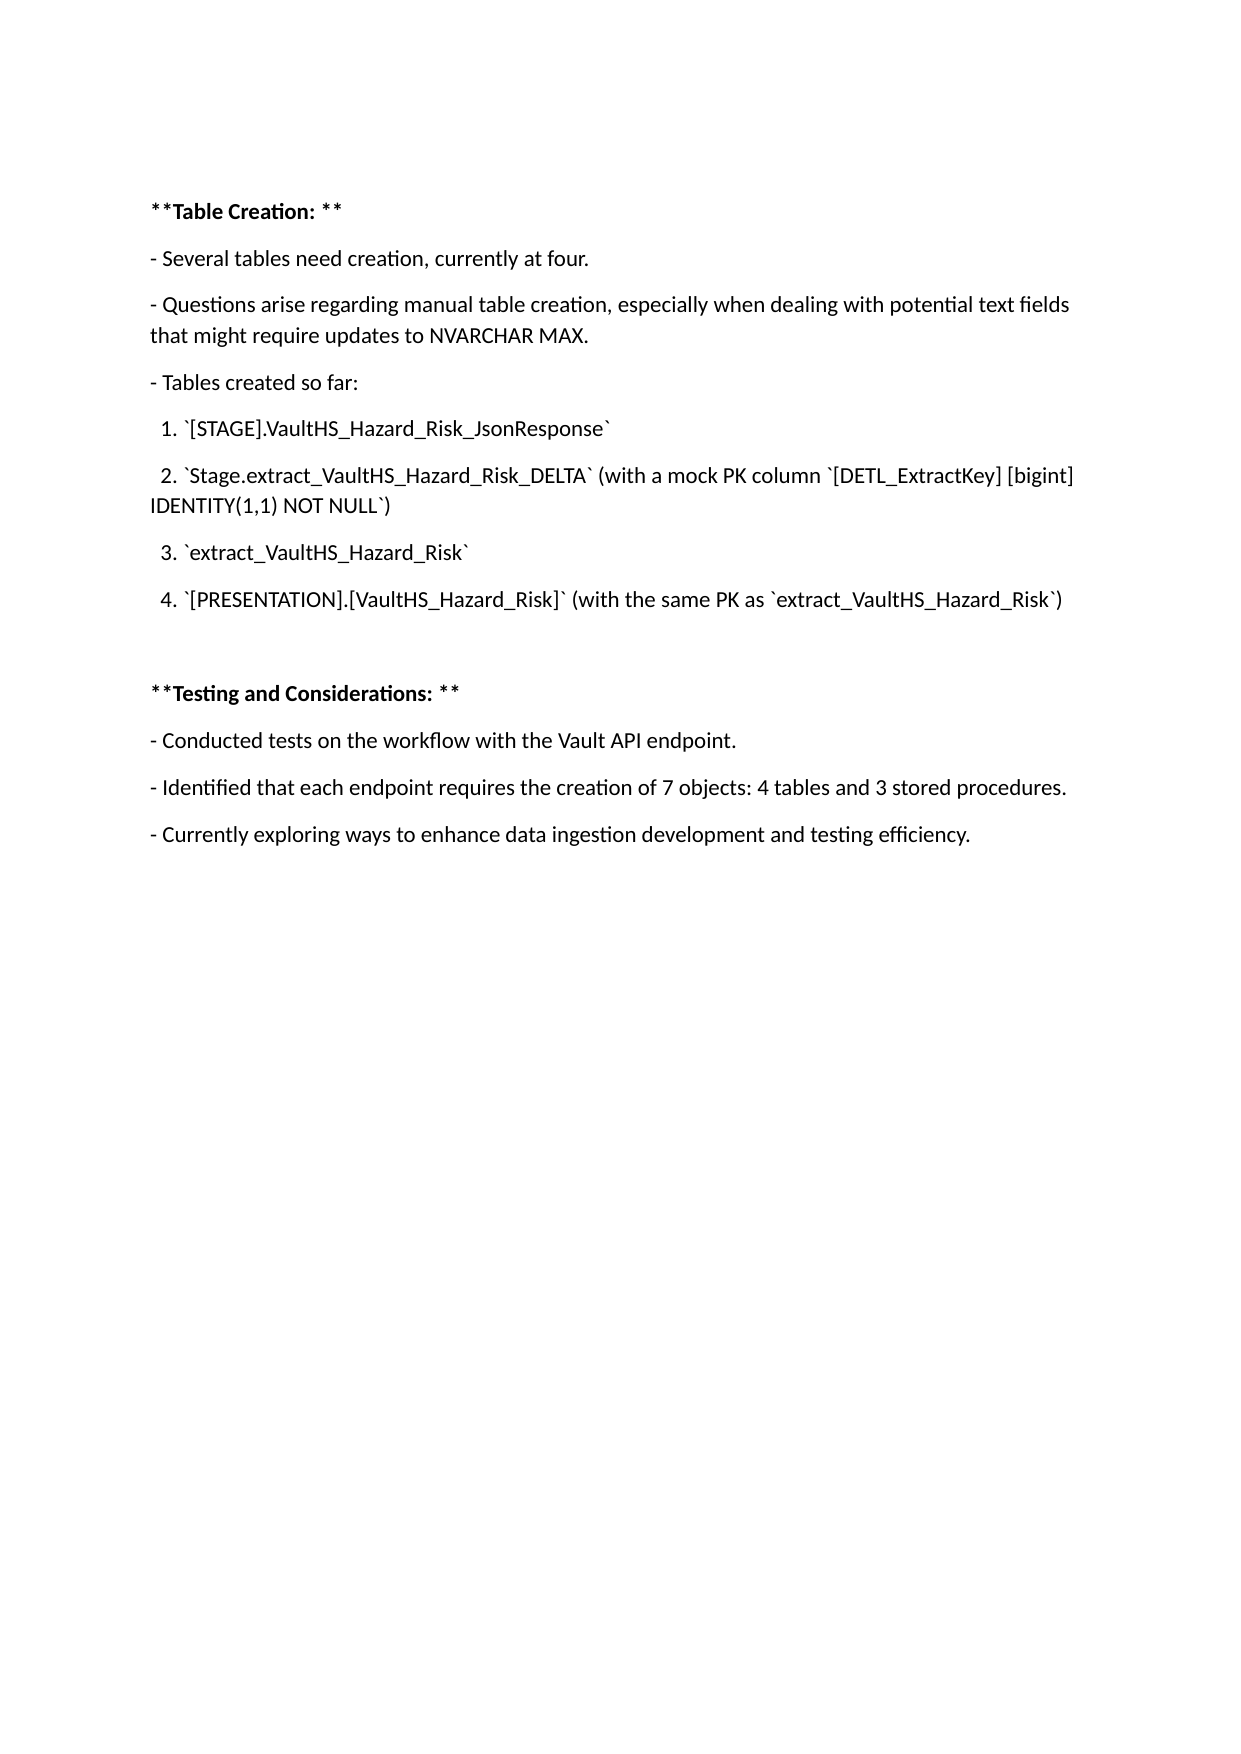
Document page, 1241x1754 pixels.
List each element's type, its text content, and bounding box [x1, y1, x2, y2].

text - Questions arise regarding manual table creation, especially when dealing with potential text fields that might require updates to NVARCHAR MAX. [150, 291, 1090, 349]
text - Identified that each endpoint requires the creation of 7 objects: 4 tables and 3 stored procedures. [150, 773, 1090, 801]
text **Table Creation: ** [150, 197, 1090, 225]
text **Testing and Considerations: ** [150, 679, 1090, 707]
text - Conducted tests on the workflow with the Vault API endpoint. [150, 726, 1090, 754]
text 3. `extract_VaultHS_Hazard_Risk` [150, 538, 1090, 567]
text - Currently exploring ways to enhance data ingestion development and testing efficiency. [150, 820, 1090, 848]
text 2. `Stage.extract_VaultHS_Hazard_Risk_DELTA` (with a mock PK column `[DETL_ExtractKey] [bigint] IDENTITY(1,1) NOT NULL`) [150, 461, 1090, 520]
text 1. `[STAGE].VaultHS_Hazard_Risk_JsonResponse` [150, 414, 1090, 443]
text - Tables created so far: [150, 368, 1090, 396]
text - Several tables need creation, currently at four. [150, 244, 1090, 272]
text 4. `[PRESENTATION].[VaultHS_Hazard_Risk]` (with the same PK as `extract_VaultHS_Hazard_Risk`) [150, 585, 1090, 613]
